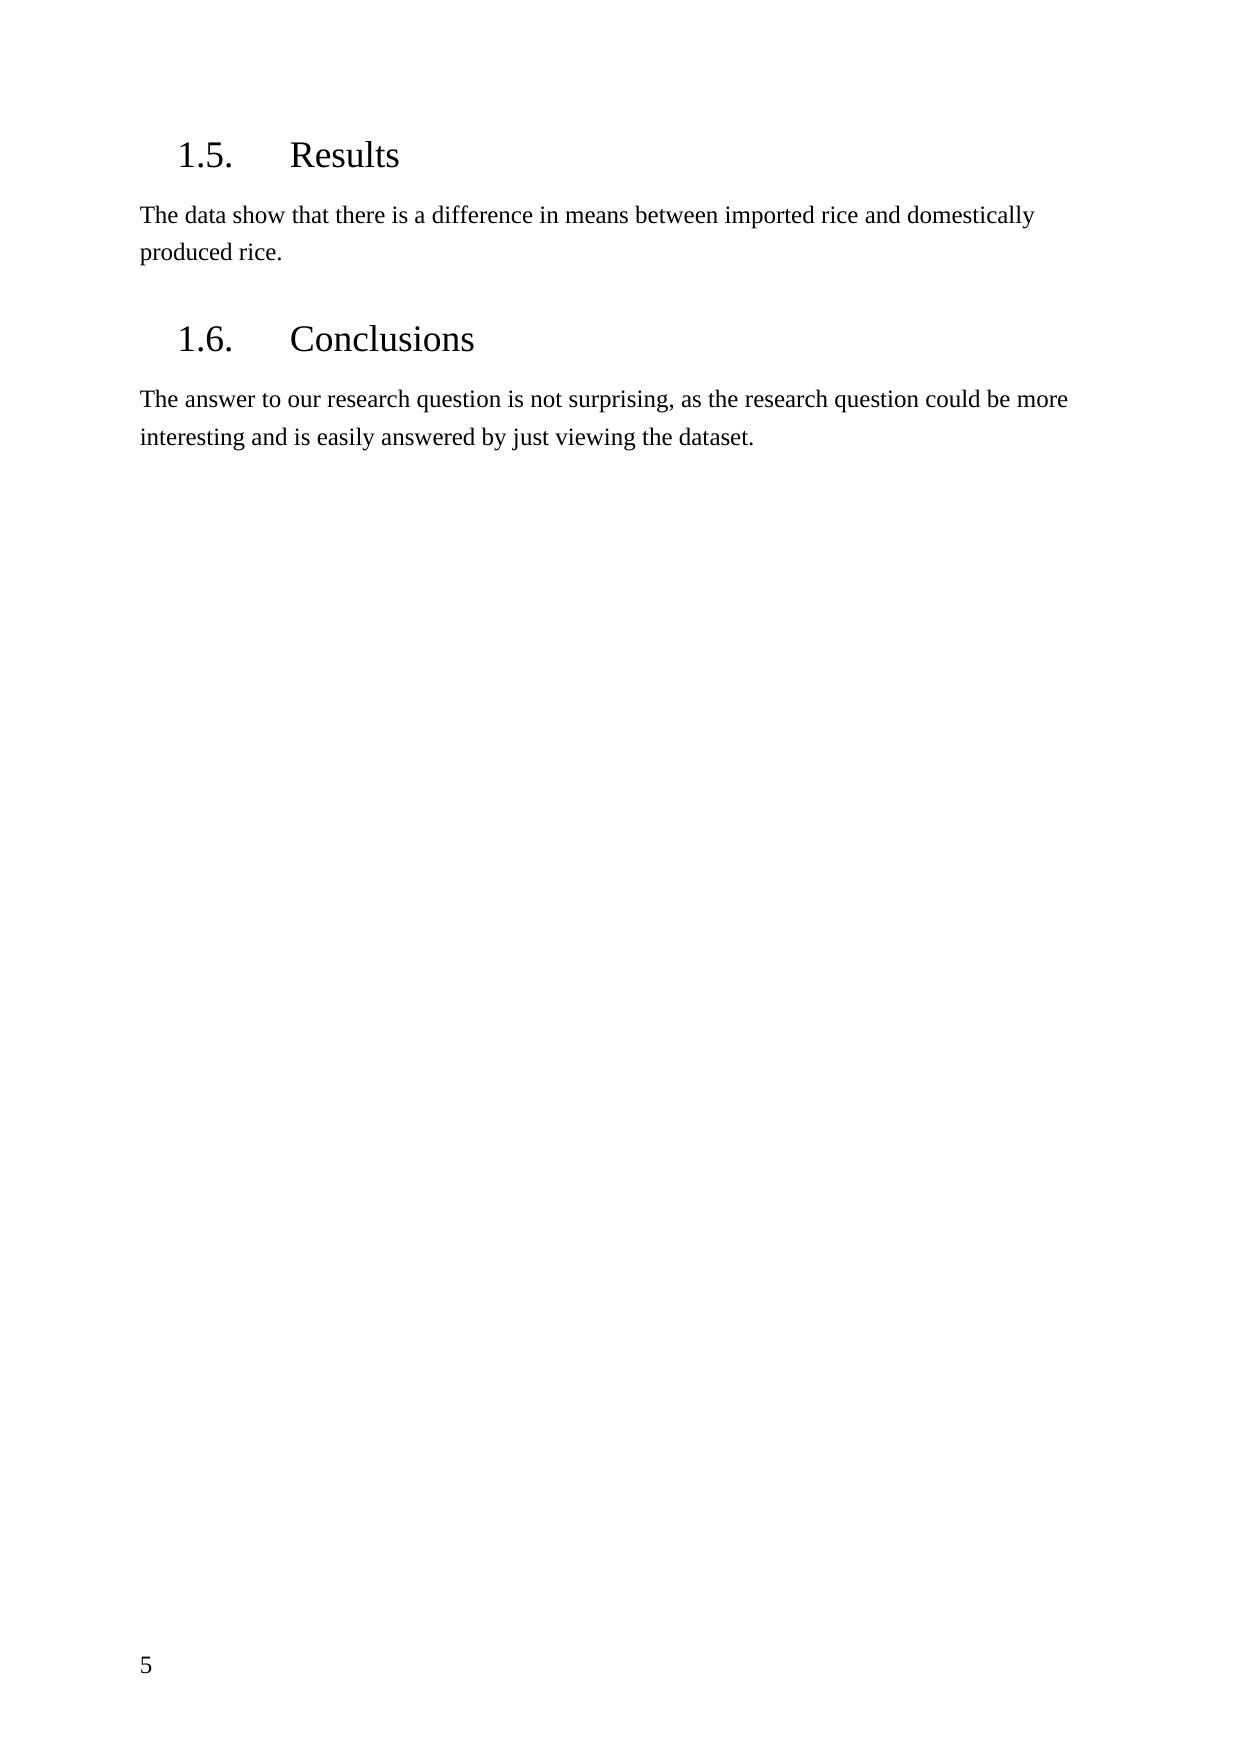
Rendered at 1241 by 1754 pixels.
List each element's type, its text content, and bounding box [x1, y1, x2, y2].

text The data show that there is a difference in means between imported rice and domestically produced rice. [139, 200, 1101, 266]
subtitle Conclusions [177, 316, 1101, 359]
subtitle Results [177, 132, 1101, 175]
text The answer to our research question is not surprising, as the research question could be more interesting and is easily answered by just viewing the dataset. [139, 384, 1101, 451]
